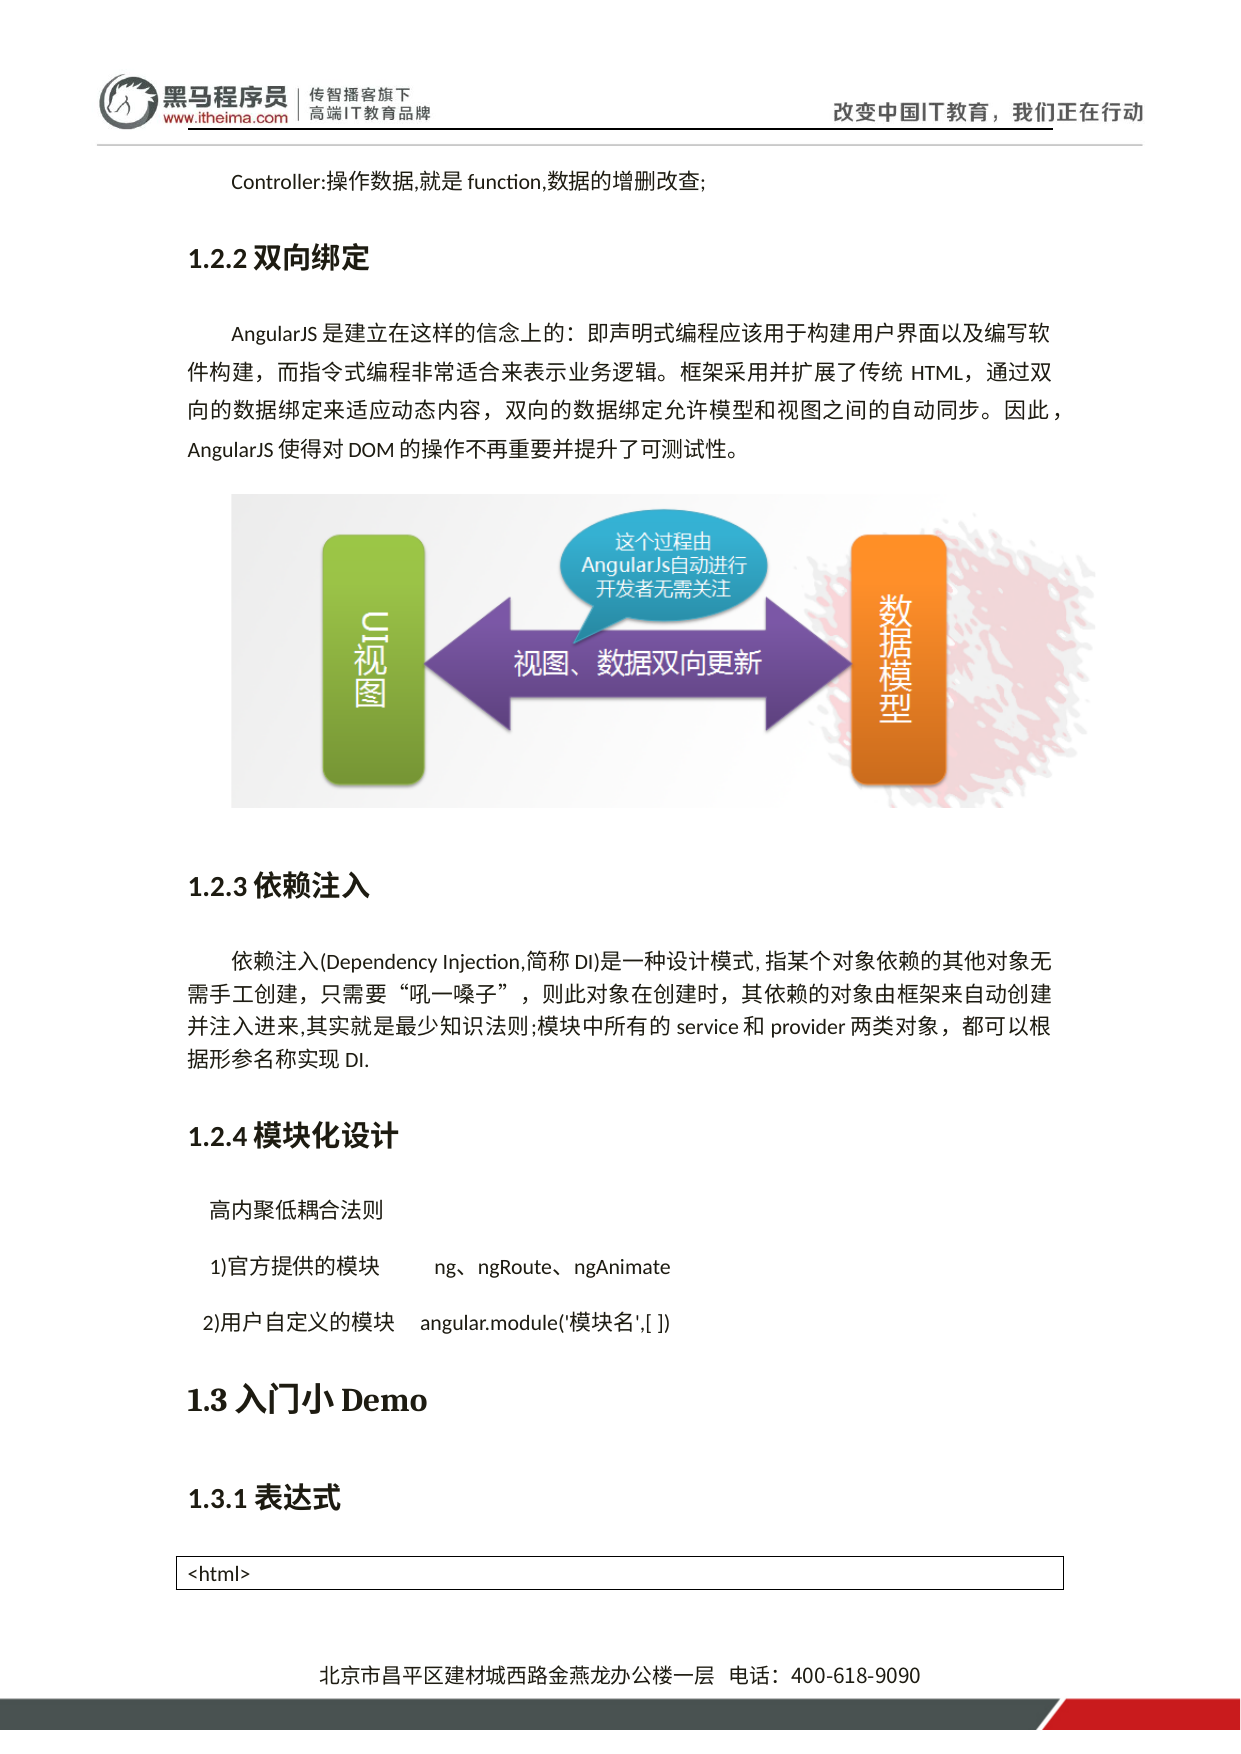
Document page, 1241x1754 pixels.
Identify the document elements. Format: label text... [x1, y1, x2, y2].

table_header <html> <head> <title>入门小Demo-1</title> <script src="angular.min.js"></script> </head> <body ng-app> {{100+100}} </body> </html> [177, 1557, 1063, 1589]
subtitle 1.3.1 表达式 [187, 1464, 1053, 1529]
subtitle 1.2.2双向绑定 [187, 223, 1053, 288]
text Controller:操作数据,就是function,数据的增删改查; [187, 163, 1053, 196]
subtitle 1.2.4模块化设计 [187, 1101, 1053, 1166]
picture [0, 1639, 1241, 1730]
subtitle 1.2.3依赖注入 [187, 852, 1053, 917]
text 依赖注入(Dependency Injection,简称DI)是一种设计模式, 指某个对象依赖的其他对象无需手工创建，只需要“吼一嗓子”，则此对象在创建时，其依赖的对象由框架来自动创建并注入进来,其实就是最少知识法则;模块中所有的service和provider两类对象，都可以根据形参名称实现DI. [187, 944, 1053, 1074]
picture [0, 3, 1241, 153]
text 1)官方提供的模块 ng、ngRoute、ngAnimate [187, 1249, 1053, 1281]
text AngularJS是建立在这样的信念上的：即声明式编程应该用于构建用户界面以及编写软件构建，而指令式编程非常适合来表示业务逻辑。框架采用并扩展了传统HTML，通过双向的数据绑定来适应动态内容，双向的数据绑定允许模型和视图之间的自动同步。因此，AngularJS使得对DOM的操作不再重要并提升了可测试性。 [187, 315, 1053, 464]
text 高内聚低耦合法则 [187, 1193, 1053, 1225]
text 2)用户自定义的模块 angular.module('模块名',[ ]) [187, 1305, 1053, 1337]
subtitle 1.3入门小Demo [187, 1364, 1053, 1429]
picture [231, 494, 1096, 808]
